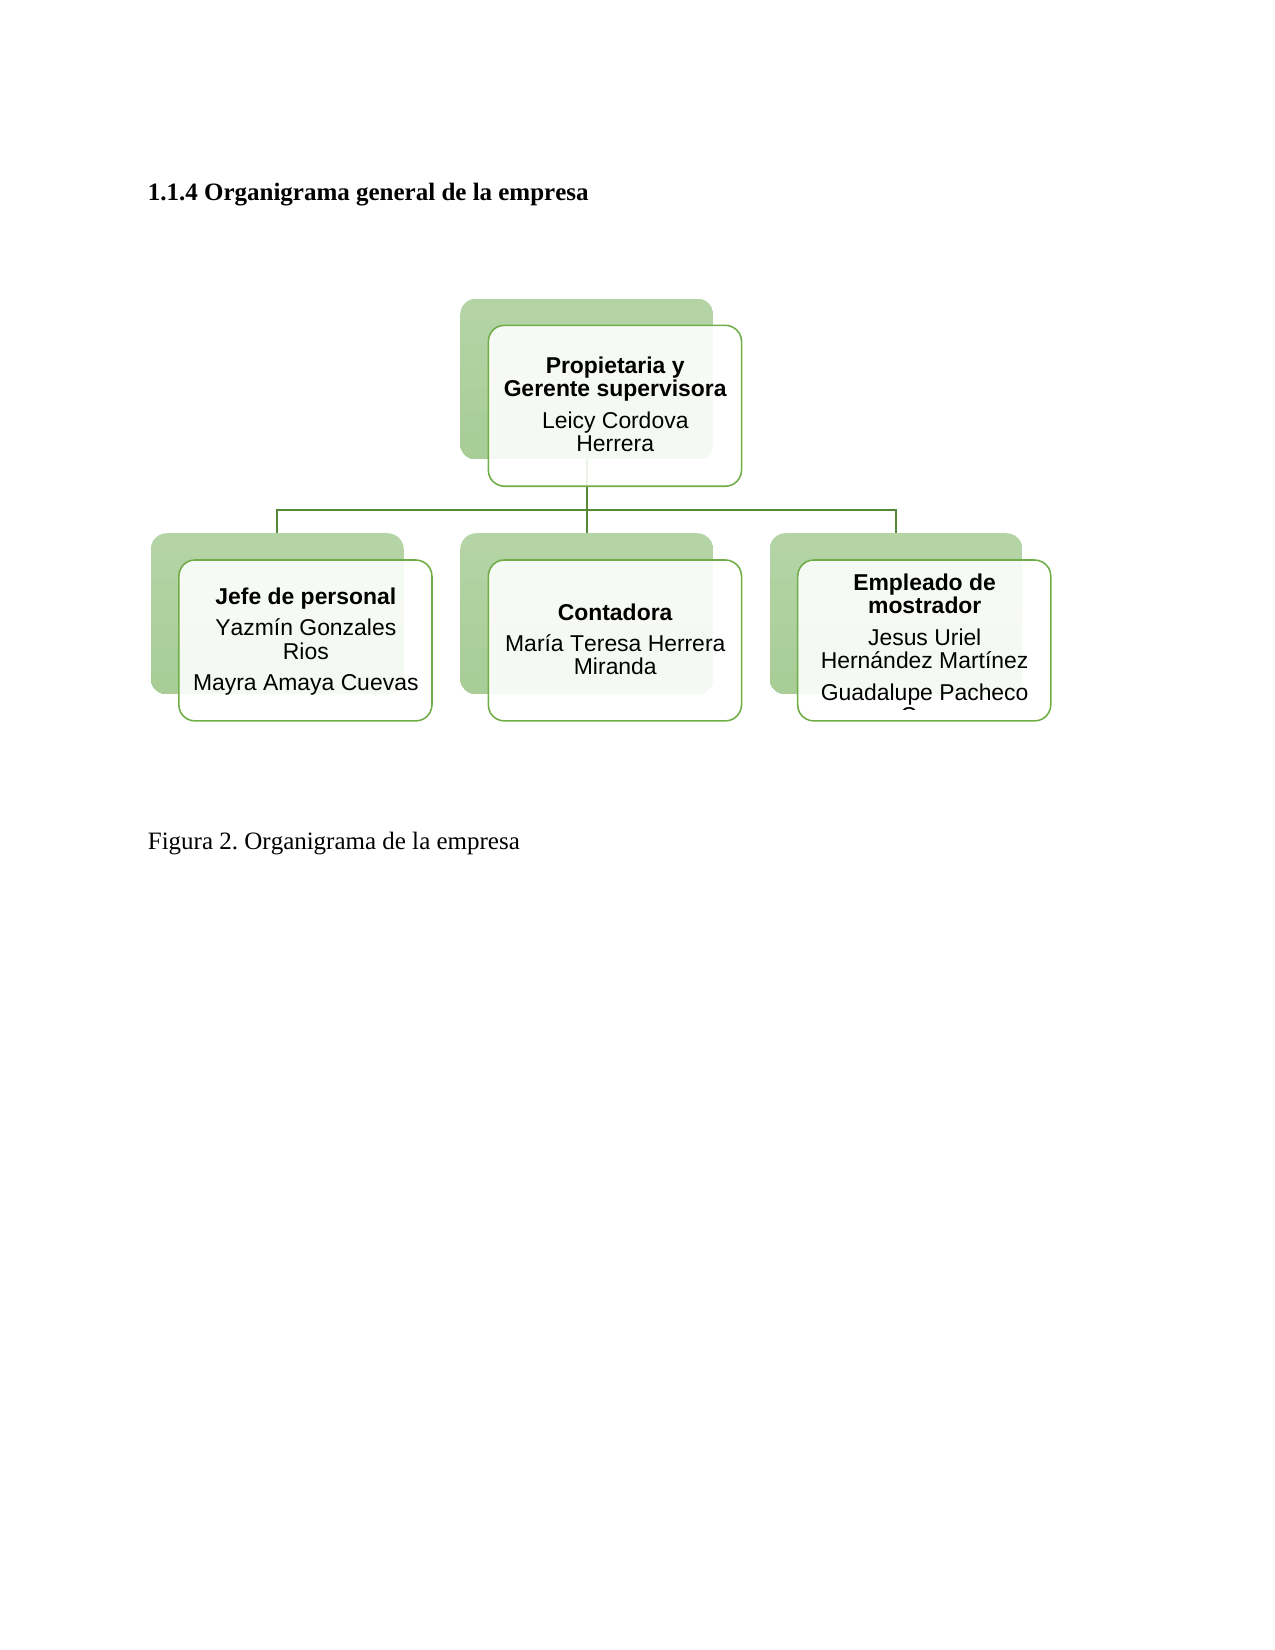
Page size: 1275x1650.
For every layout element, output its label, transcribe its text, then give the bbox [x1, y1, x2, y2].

text Figura 2. Organigrama de la empresa [148, 245, 1127, 855]
text 1.1.4 Organigrama general de la empresa [148, 177, 1127, 206]
